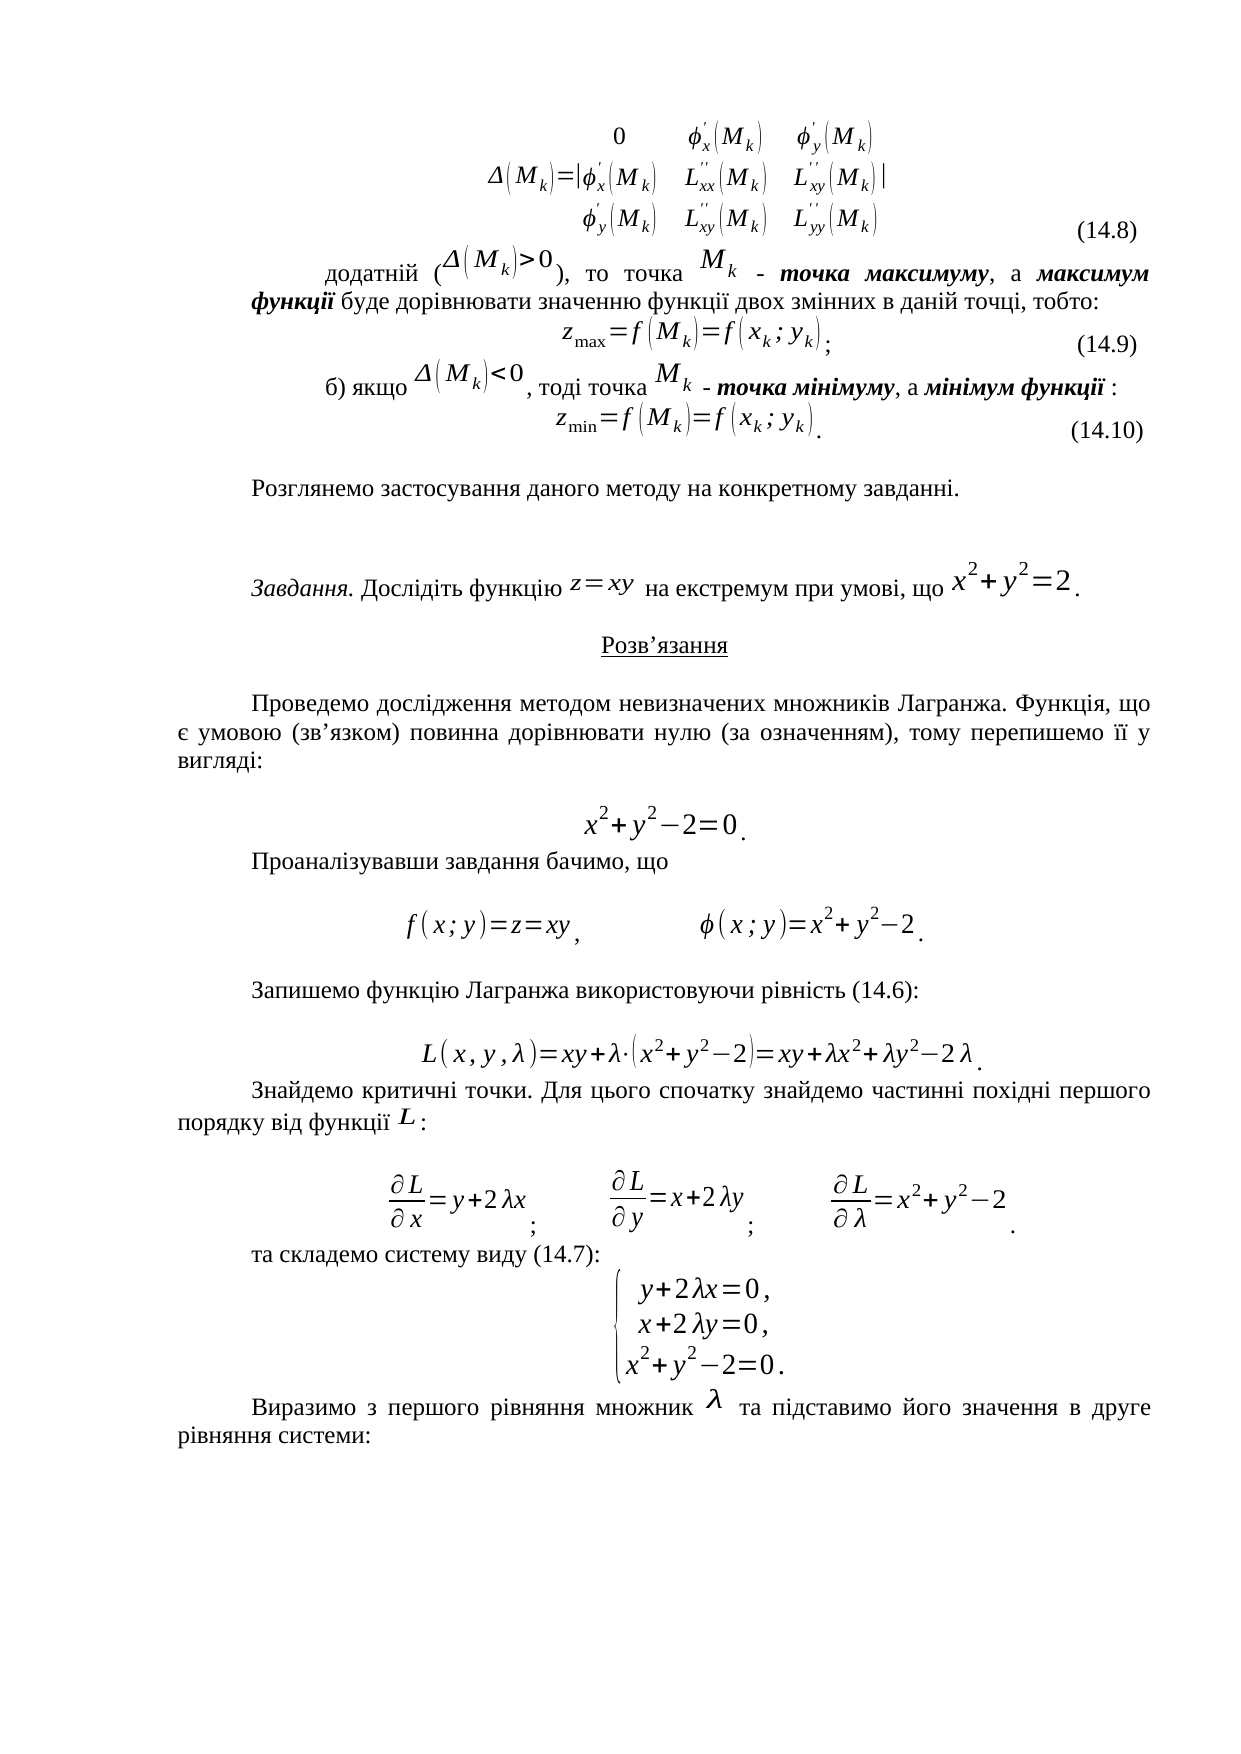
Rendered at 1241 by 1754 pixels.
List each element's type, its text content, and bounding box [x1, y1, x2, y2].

text Проаналізувавши завдання бачимо, що [177, 846, 1152, 875]
text . [177, 1033, 1152, 1076]
text Знайдемо критичні точки. Для цього спочатку знайдемо частинні похідні першого порядку від функції : [177, 1076, 1152, 1136]
text . (14.10) [472, 401, 1152, 444]
text б) якщо , тоді точка - точка мінімуму, а мінімум функції : [251, 358, 1152, 401]
text Запишемо функцію Лагранжа використовуючи рівність (14.6): [177, 975, 1152, 1004]
text та складемо систему виду (14.7): [177, 1239, 1152, 1268]
text , . [177, 903, 1152, 946]
text (14.8) [398, 118, 1152, 243]
text ; ; . [177, 1165, 1152, 1239]
text Розглянемо застосування даного методу на конкретному завданні. [177, 473, 1152, 501]
text Проведемо дослідження методом невизначених множників Лагранжа. Функція, що є умовою (зв’язком) повинна дорівнювати нулю (за означенням), тому перепишемо її у вигляді: [177, 688, 1152, 774]
text додатній (), то точка - точка максимуму, а максимум функції буде дорівнювати значенню функції двох змінних в даній точці, тобто: [251, 243, 1152, 315]
text ; (14.9) [472, 315, 1152, 358]
text . [177, 803, 1152, 846]
text Розв’язання [177, 631, 1152, 659]
text Завдання. Дослідіть функцію на екстремум при умові, що . [177, 559, 1152, 602]
text Виразимо з першого рівняння множник та підставимо його значення в друге рівняння системи: [177, 1385, 1152, 1449]
